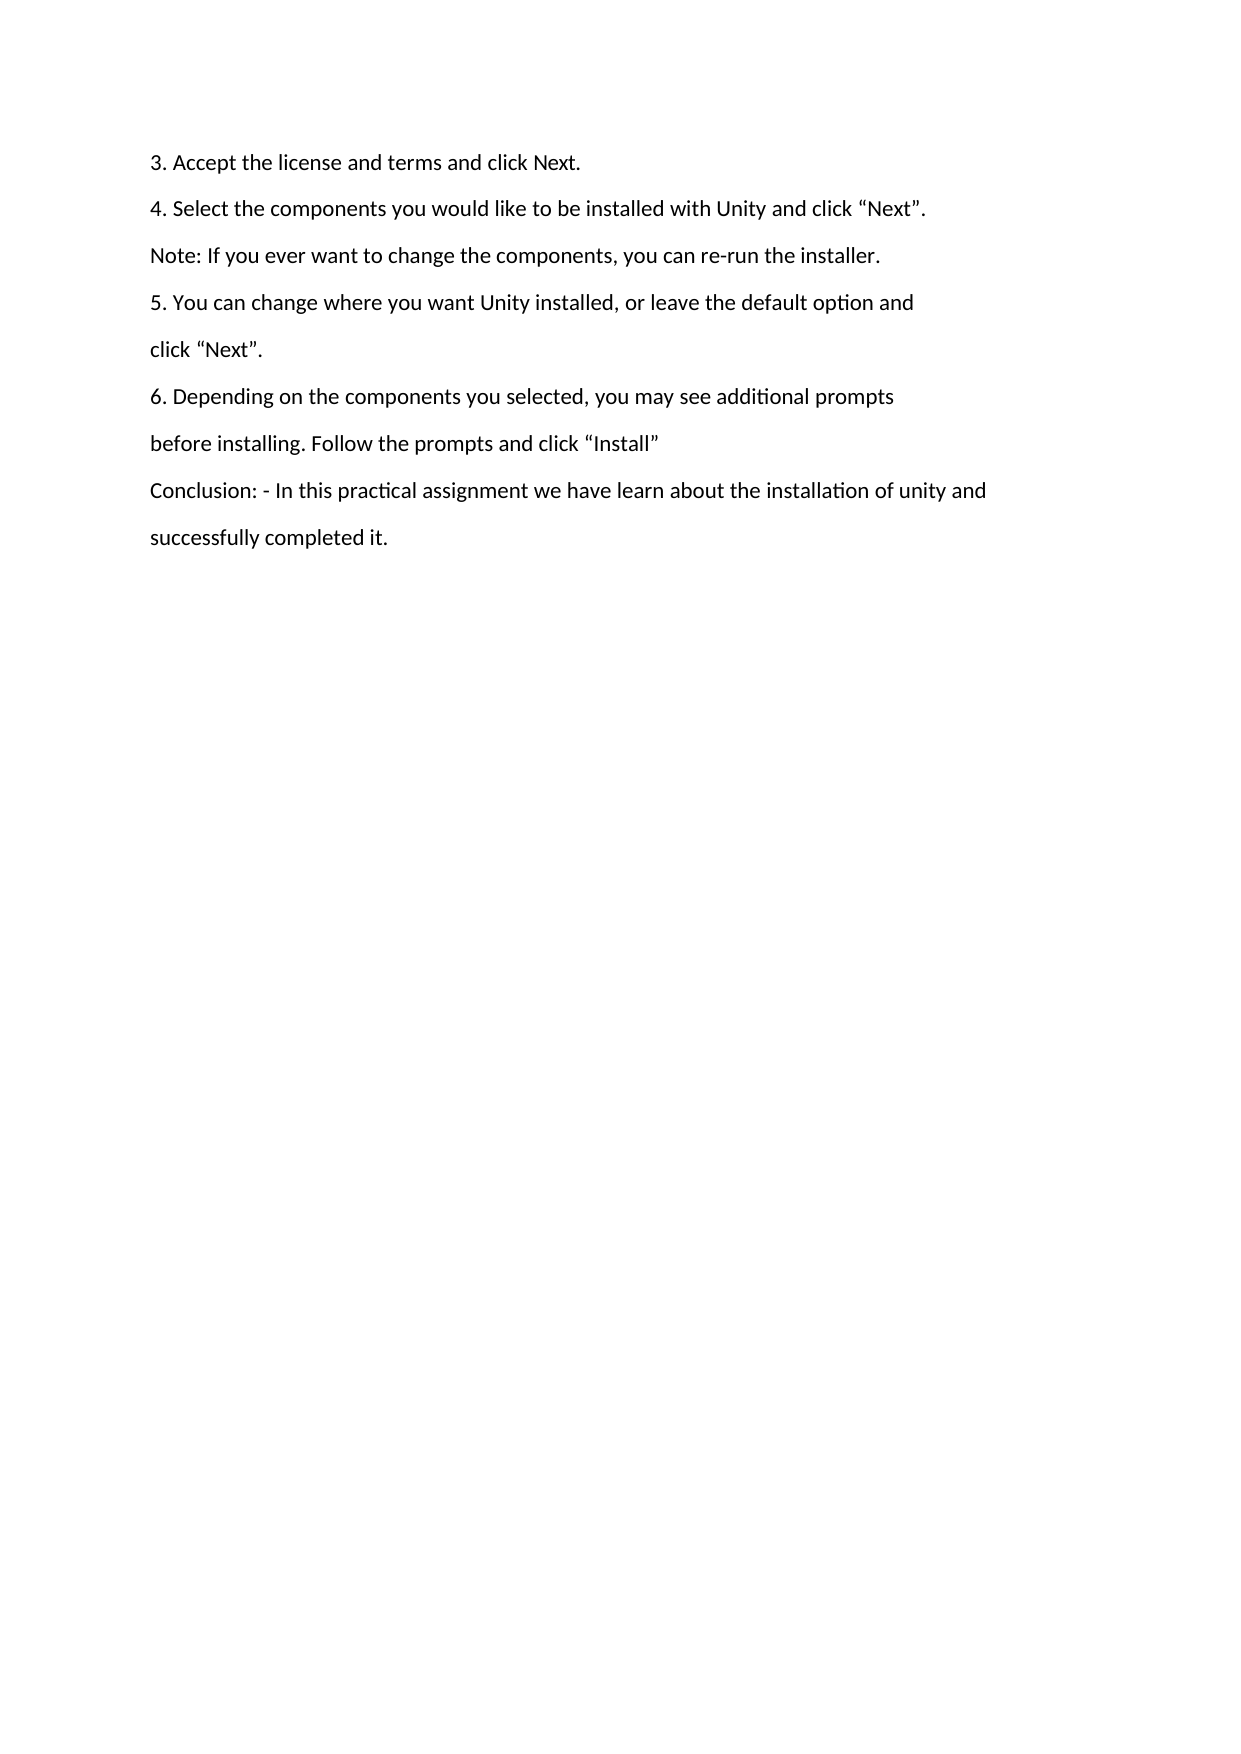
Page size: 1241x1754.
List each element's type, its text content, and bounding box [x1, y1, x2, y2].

list Accept the license and terms and click Next. [150, 148, 1065, 176]
text Conclusion: - In this practical assignment we have learn about the installation of unity and successfully completed it. [150, 476, 1065, 551]
list Select the components you would like to be installed with Unity and click “Next”. Note: If you ever want to change the components, you can re-run the installer. [150, 194, 983, 269]
list You can change where you want Unity installed, or leave the default option and click “Next”. [150, 288, 959, 363]
list Depending on the components you selected, you may see additional prompts before installing. Follow the prompts and click “Install” [150, 382, 961, 457]
